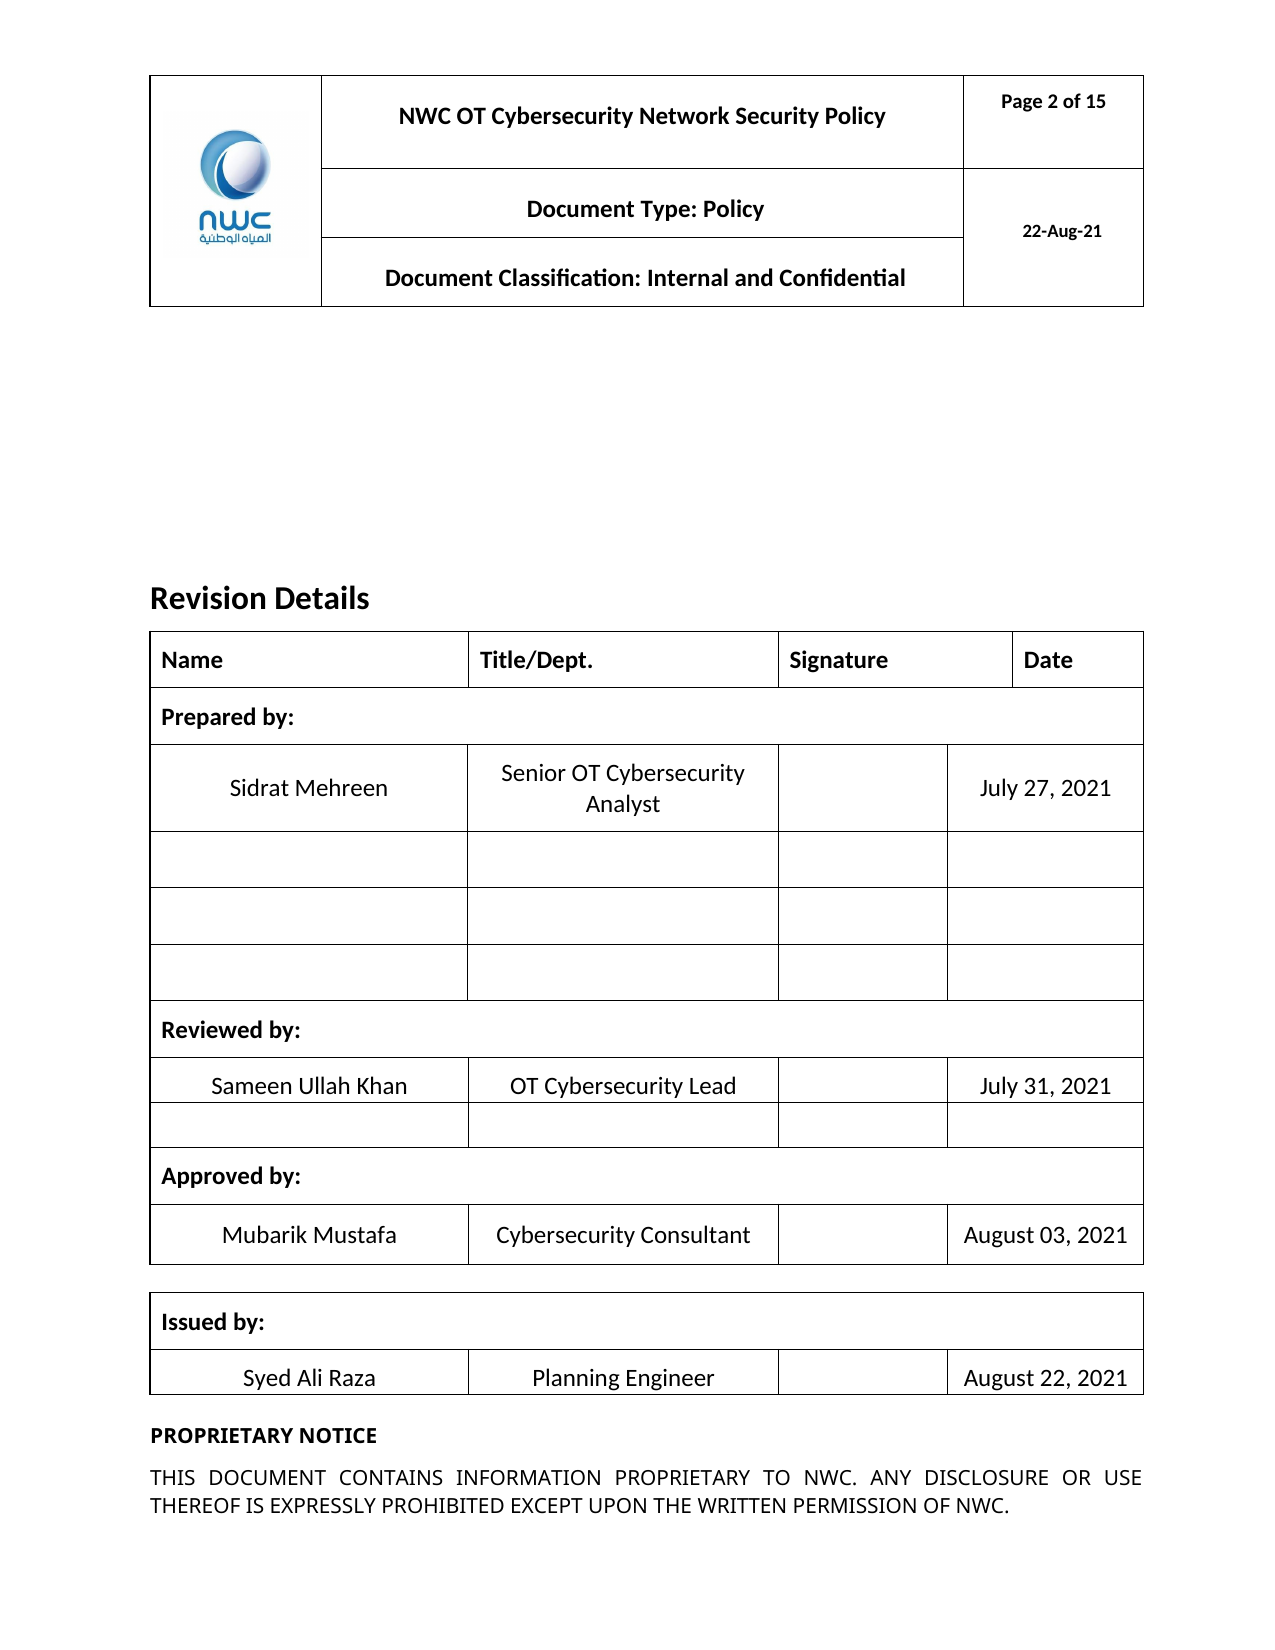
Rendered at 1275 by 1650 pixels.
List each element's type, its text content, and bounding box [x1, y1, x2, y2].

table_cell [151, 1103, 468, 1147]
table_cell Mubarik Mustafa [151, 1205, 468, 1263]
table_cell [779, 1350, 947, 1394]
table_cell [948, 832, 1143, 887]
table_cell [779, 945, 947, 1000]
table_cell [151, 832, 467, 887]
table_cell [468, 945, 778, 1000]
table_header Title/Dept. [469, 632, 778, 687]
table_cell August 03, 2021 [948, 1205, 1143, 1263]
table_cell [779, 1058, 947, 1102]
table_cell [779, 745, 947, 831]
text Revision Details [150, 577, 1143, 618]
table_cell [469, 1103, 778, 1147]
table_cell August 22, 2021 [948, 1350, 1143, 1394]
table_cell Prepared by: [151, 688, 1143, 744]
table_cell [779, 888, 947, 944]
table_cell [779, 1205, 947, 1263]
table_cell [151, 945, 467, 1000]
picture [162, 111, 309, 258]
table_cell Reviewed by: [151, 1001, 1143, 1057]
table_cell [151, 888, 467, 944]
table_cell [779, 1103, 947, 1147]
table_header Issued by: [151, 1293, 1143, 1349]
table_cell July 27, 2021 [948, 745, 1143, 831]
table_cell Cybersecurity Consultant [469, 1205, 778, 1263]
table_cell [948, 888, 1143, 944]
table_cell [468, 832, 778, 887]
table_header Date [1013, 632, 1143, 687]
table_header Name [151, 632, 468, 687]
table_header Signature [779, 632, 1012, 687]
table_cell [779, 832, 947, 887]
table_cell [468, 888, 778, 944]
table_cell [948, 1103, 1143, 1147]
table_cell Senior OT Cybersecurity Analyst [468, 745, 778, 831]
table_cell Approved by: [151, 1148, 1143, 1203]
table_cell Planning Engineer [469, 1350, 778, 1394]
table_cell Syed Ali Raza [151, 1350, 468, 1394]
table_cell Sameen Ullah Khan [151, 1058, 468, 1102]
table_cell [948, 945, 1143, 1000]
table_cell July 31, 2021 [948, 1058, 1143, 1102]
table_cell OT Cybersecurity Lead [469, 1058, 778, 1102]
table_cell Sidrat Mehreen [151, 745, 467, 831]
